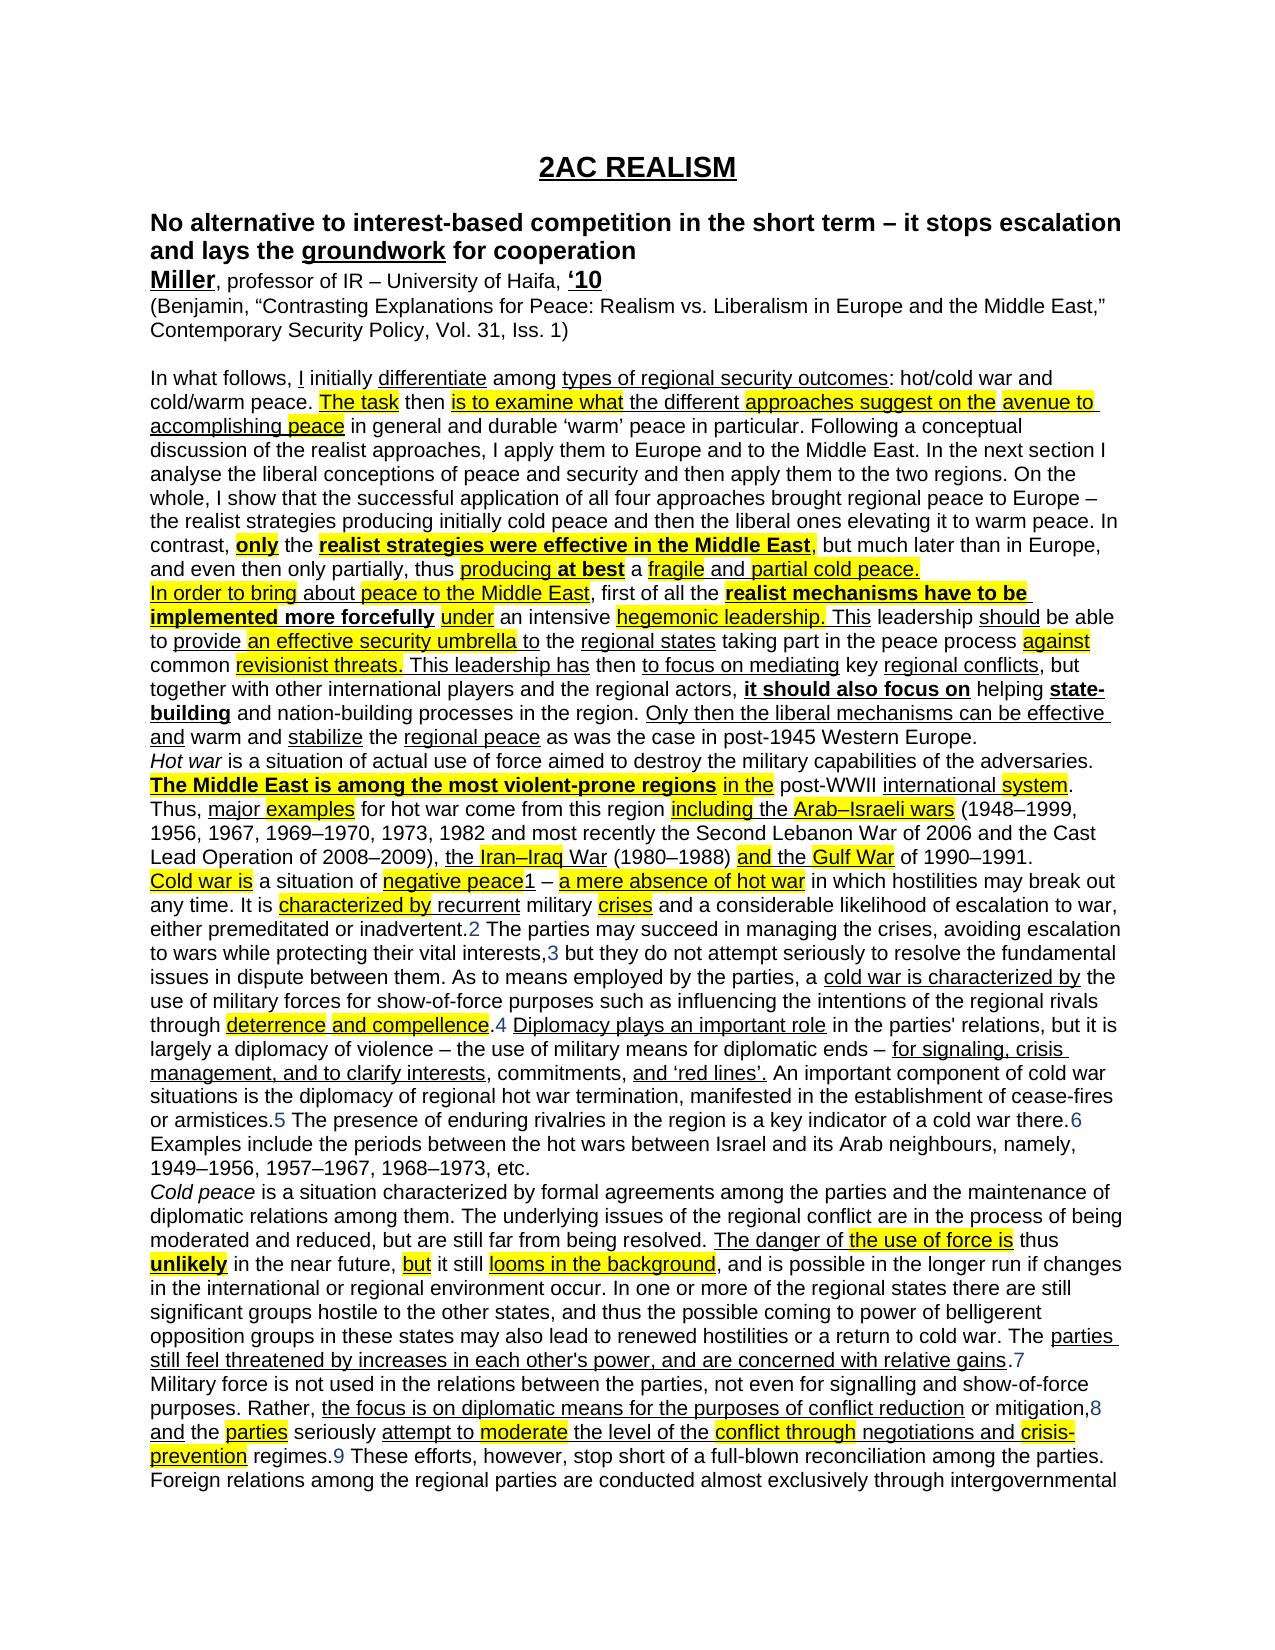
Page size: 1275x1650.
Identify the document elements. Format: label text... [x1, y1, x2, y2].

text In order to bring about peace to the Middle East, first of all the realist mechanisms have to be implemented more forcefully under an intensive hegemonic leadership. This leadership should be able to provide an effective security umbrella to the regional states taking part in the peace process against common revisionist threats. This leadership has then to focus on mediating key regional conflicts, but together with other international players and the regional actors, it should also focus on helping state-building and nation-building processes in the region. Only then the liberal mechanisms can be effective and warm and stabilize the regional peace as was the case in post-1945 Western Europe. [150, 581, 1125, 749]
text Cold war is a situation of negative peace1 – a mere absence of hot war in which hostilities may break out any time. It is characterized by recurrent military crises and a considerable likelihood of escalation to war, either premeditated or inadvertent.2 The parties may succeed in managing the crises, avoiding escalation to wars while protecting their vital interests,3 but they do not attempt seriously to resolve the fundamental issues in dispute between them. As to means employed by the parties, a cold war is characterized by the use of military forces for show-of-force purposes such as influencing the intentions of the regional rivals through deterrence and compellence.4 Diplomacy plays an important role in the parties' relations, but it is largely a diplomacy of violence – the use of military means for diplomatic ends – for signaling, crisis management, and to clarify interests, commitments, and ‘red lines’. An important component of cold war situations is the diplomacy of regional hot war termination, manifested in the establishment of cease-fires or armistices.5 The presence of enduring rivalries in the region is a key indicator of a cold war there.6 Examples include the periods between the hot wars between Israel and its Arab neighbours, namely, 1949–1956, 1957–1967, 1968–1973, etc. [150, 869, 1125, 1180]
text In what follows, I initially differentiate among types of regional security outcomes: hot/cold war and cold/warm peace. The task then is to examine what the different approaches suggest on the avenue to accomplishing peace in general and durable ‘warm’ peace in particular. Following a conceptual discussion of the realist approaches, I apply them to Europe and to the Middle East. In the next section I analyse the liberal conceptions of peace and security and then apply them to the two regions. On the whole, I show that the successful application of all four approaches brought regional peace to Europe – the realist strategies producing initially cold peace and then the liberal ones elevating it to warm peace. In contrast, only the realist strategies were effective in the Middle East, but much later than in Europe, and even then only partially, thus producing at best a fragile and partial cold peace. [150, 366, 1125, 581]
subtitle 2ac realism [150, 150, 1125, 183]
text (Benjamin, “Contrasting Explanations for Peace: Realism vs. Liberalism in Europe and the Middle East,” Contemporary Security Policy, Vol. 31, Iss. 1) [150, 294, 1125, 342]
text Cold peace is a situation characterized by formal agreements among the parties and the maintenance of diplomatic relations among them. The underlying issues of the regional conflict are in the process of being moderated and reduced, but are still far from being resolved. The danger of the use of force is thus unlikely in the near future, but it still looms in the background, and is possible in the longer run if changes in the international or regional environment occur. In one or more of the regional states there are still significant groups hostile to the other states, and thus the possible coming to power of belligerent opposition groups in these states may also lead to renewed hostilities or a return to cold war. The parties still feel threatened by increases in each other's power, and are concerned with relative gains.7 [150, 1180, 1125, 1372]
text Hot war is a situation of actual use of force aimed to destroy the military capabilities of the adversaries. The Middle East is among the most violent-prone regions in the post-WWII international system. Thus, major examples for hot war come from this region including the Arab–Israeli wars (1948–1999, 1956, 1967, 1969–1970, 1973, 1982 and most recently the Second Lebanon War of 2006 and the Cast Lead Operation of 2008–2009), the Iran–Iraq War (1980–1988) and the Gulf War of 1990–1991. [150, 749, 1125, 869]
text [150, 1372, 1125, 1492]
subtitle No alternative to interest-based competition in the short term – it stops escalation and lays the groundwork for cooperation [150, 207, 1125, 265]
text Miller, professor of IR – University of Haifa, ‘10 [150, 265, 1125, 294]
